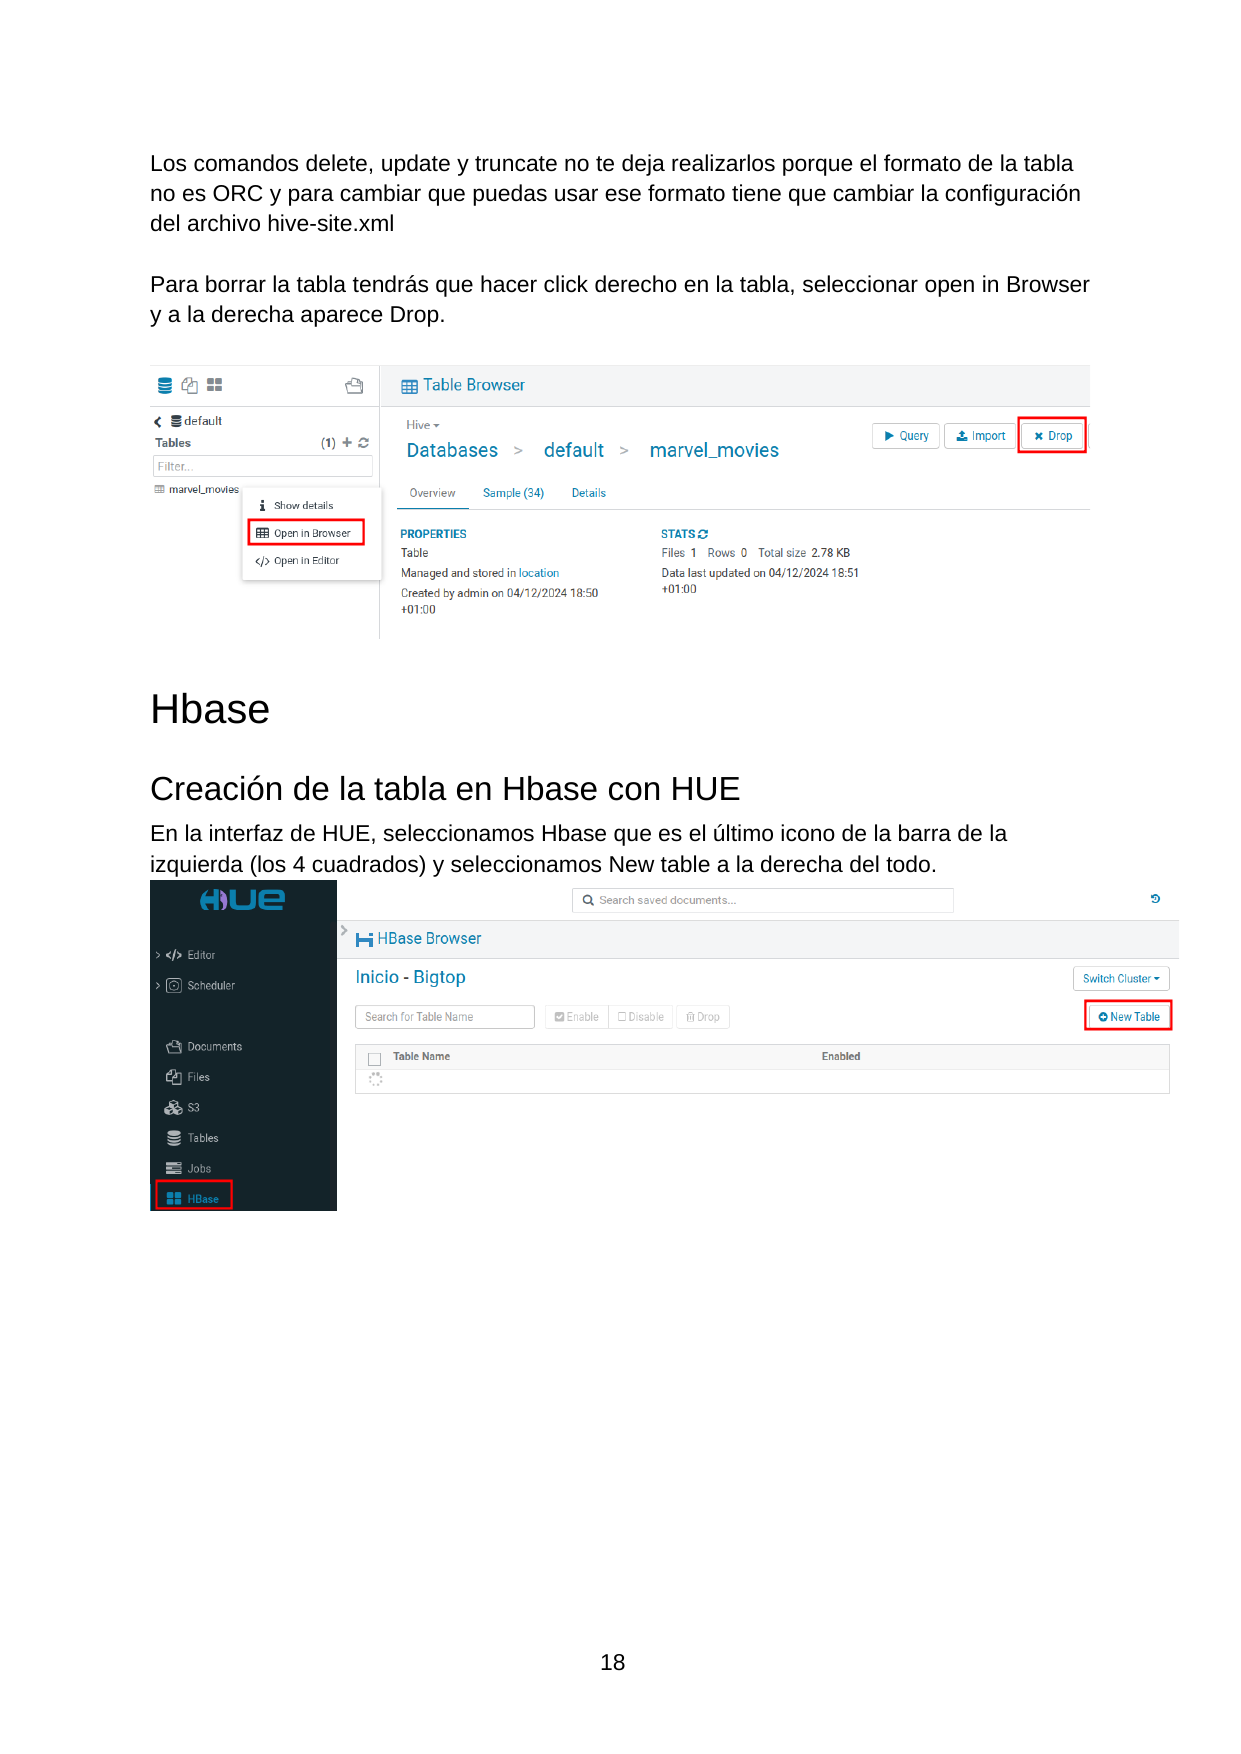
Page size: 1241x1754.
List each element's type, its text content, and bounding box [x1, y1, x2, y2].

text Los comandos delete, update y truncate no te deja realizarlos porque el formato de la tabla no es ORC y para cambiar que puedas usar ese formato tiene que cambiar la configuración del archivo hive-site.xml [150, 150, 1090, 237]
subtitle Hbase [150, 684, 1090, 732]
picture [150, 361, 1091, 639]
picture [150, 880, 1180, 1211]
text Para borrar la tabla tendrás que hacer click derecho en la tabla, seleccionar open in Browser y a la derecha aparece Drop. [150, 271, 1090, 327]
text En la interfaz de HUE, seleccionamos Hbase que es el último icono de la barra de la izquierda (los 4 cuadrados) y seleccionamos New table a la derecha del todo. [150, 820, 1090, 877]
subtitle Creación de la tabla en Hbase con HUE [150, 769, 1090, 808]
